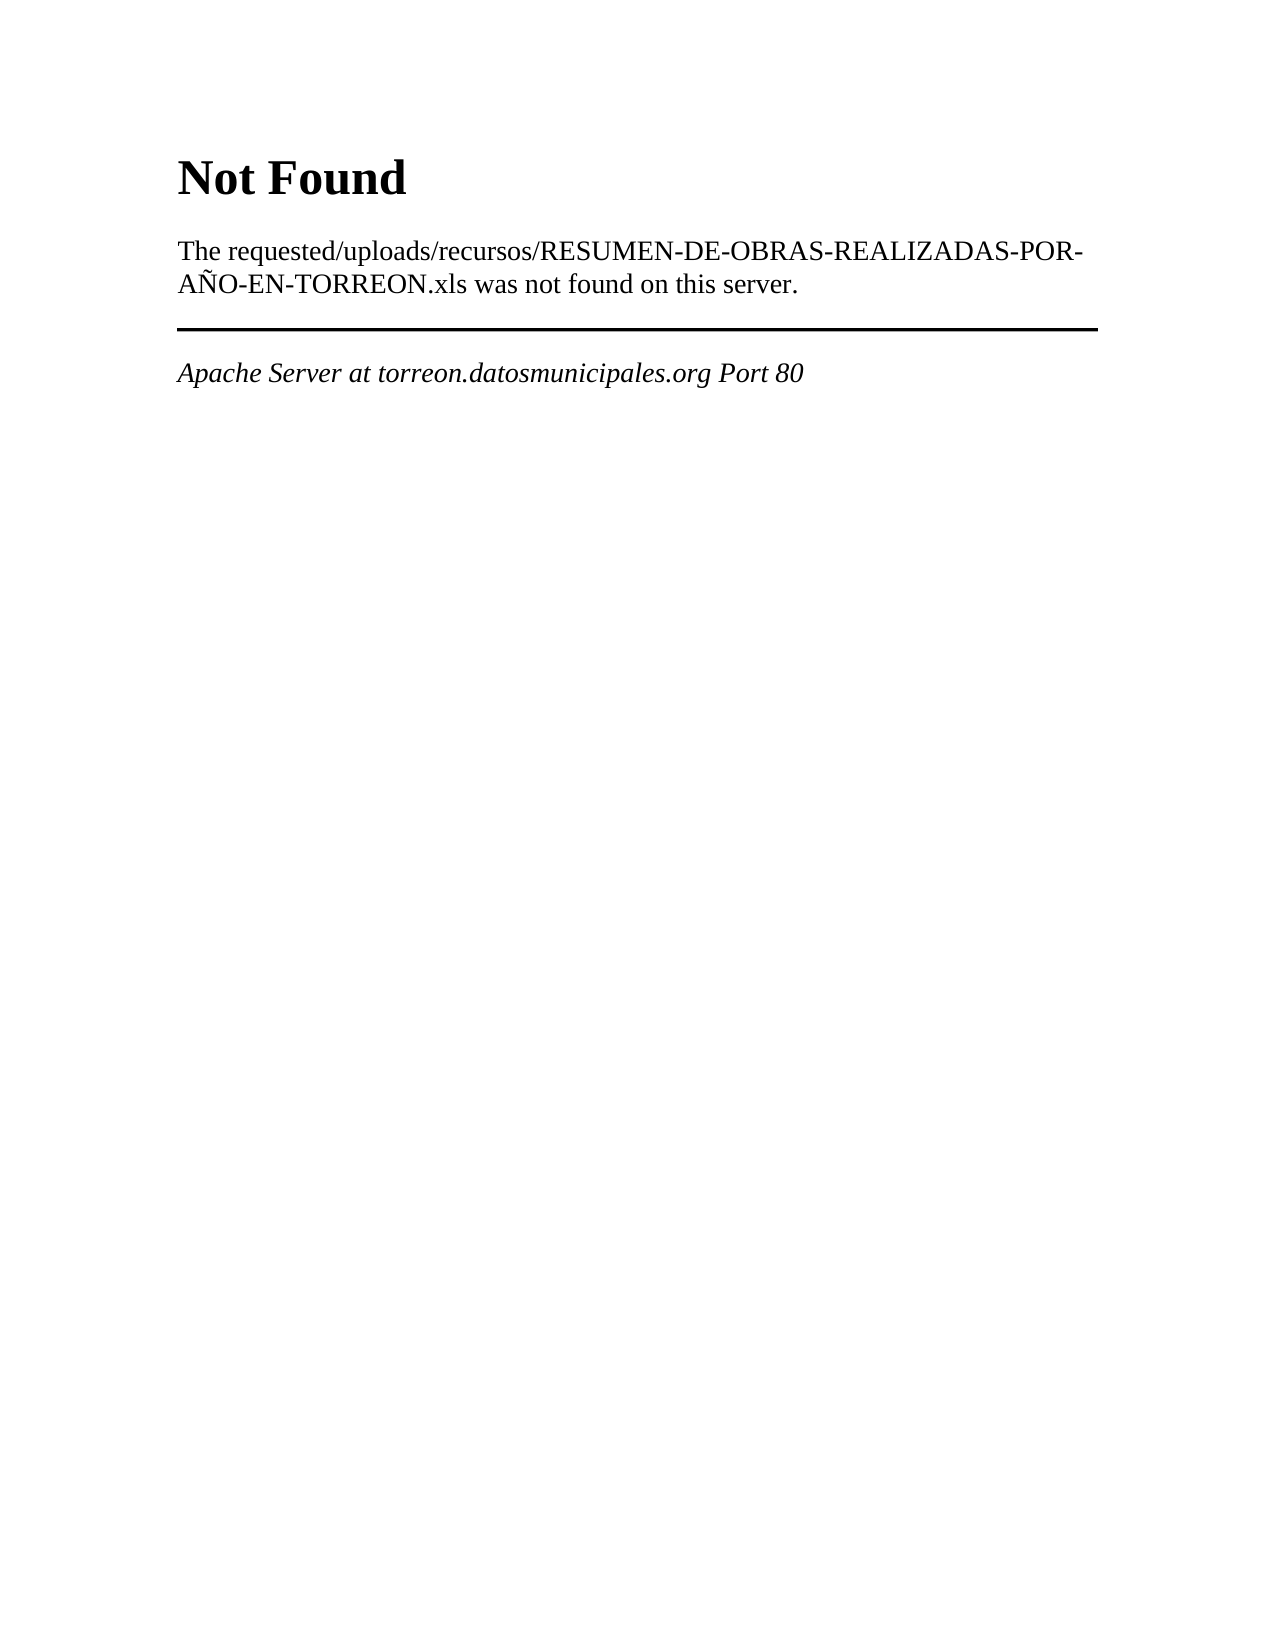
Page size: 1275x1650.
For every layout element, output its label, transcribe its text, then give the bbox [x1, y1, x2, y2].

text Apache Server at torreon.datosmunicipales.org Port 80 [177, 356, 1098, 389]
text Not Found [177, 148, 1098, 205]
text The requested/uploads/recursos/RESUMEN-DE-OBRAS-REALIZADAS-POR-AÑO-EN-TORREON.xls was not found on this server. [177, 234, 1098, 299]
